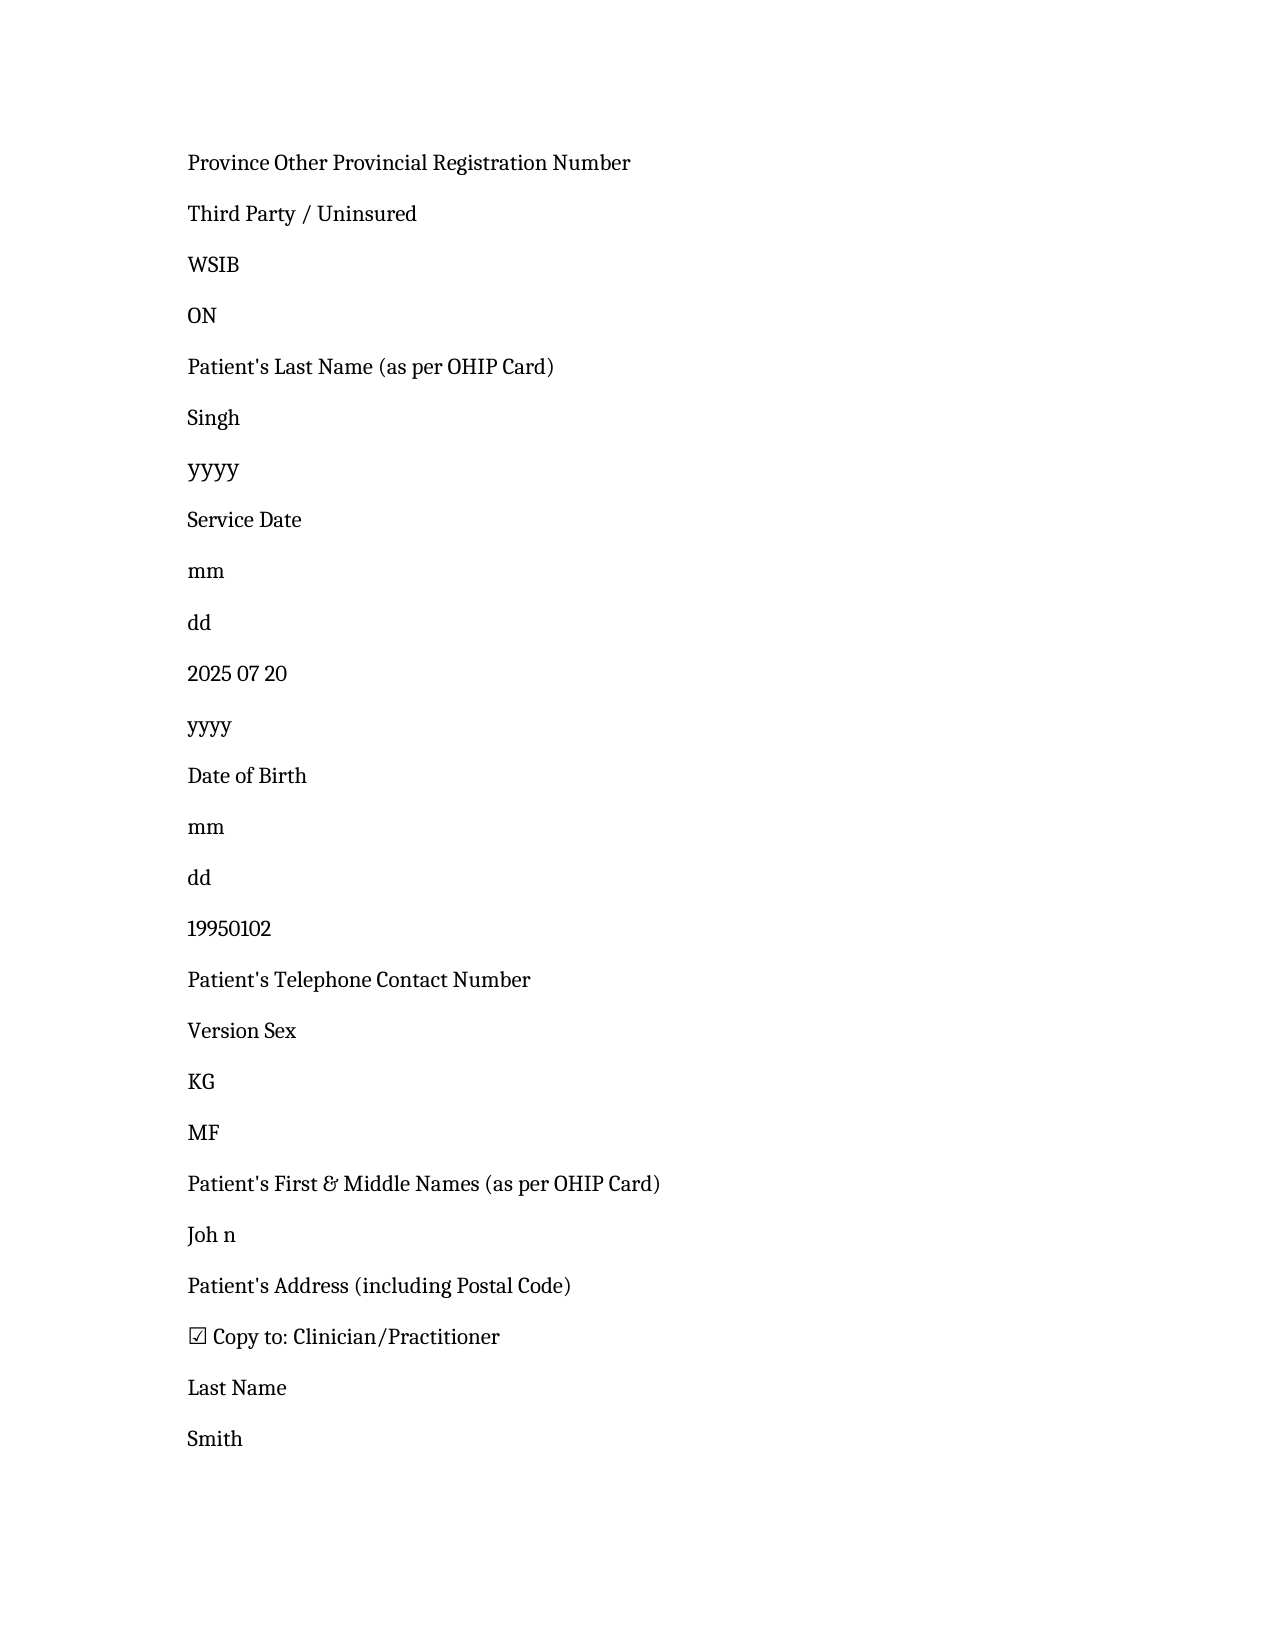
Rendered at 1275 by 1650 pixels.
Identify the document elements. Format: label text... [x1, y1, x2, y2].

text Version Sex [187, 1018, 1087, 1044]
text Third Party / Uninsured [187, 201, 1087, 227]
text Joh n [187, 1222, 1087, 1248]
text dd [187, 609, 1087, 636]
text Patient's Telephone Contact Number [187, 967, 1087, 993]
text 2025 07 20 [187, 660, 1087, 687]
text Last Name [187, 1375, 1087, 1401]
text ☑ Copy to: Clinician/Practitioner [187, 1324, 1087, 1350]
text ON [187, 303, 1087, 329]
text MF [187, 1120, 1087, 1146]
text Date of Birth [187, 762, 1087, 789]
text mm [187, 558, 1087, 585]
text уууу [187, 456, 1087, 483]
text Province Other Provincial Registration Number [187, 150, 1087, 176]
text Service Date [187, 507, 1087, 534]
text Patient's Address (including Postal Code) [187, 1273, 1087, 1299]
text WSIB [187, 252, 1087, 278]
text Smith [187, 1426, 1087, 1452]
text 19950102 [187, 916, 1087, 942]
text KG [187, 1069, 1087, 1095]
text dd [187, 864, 1087, 891]
text Patient's First & Middle Names (as per OHIP Card) [187, 1171, 1087, 1197]
text mm [187, 813, 1087, 840]
text Singh [187, 405, 1087, 432]
text yyyy [187, 711, 1087, 738]
text Patient's Last Name (as per OHIP Card) [187, 354, 1087, 381]
